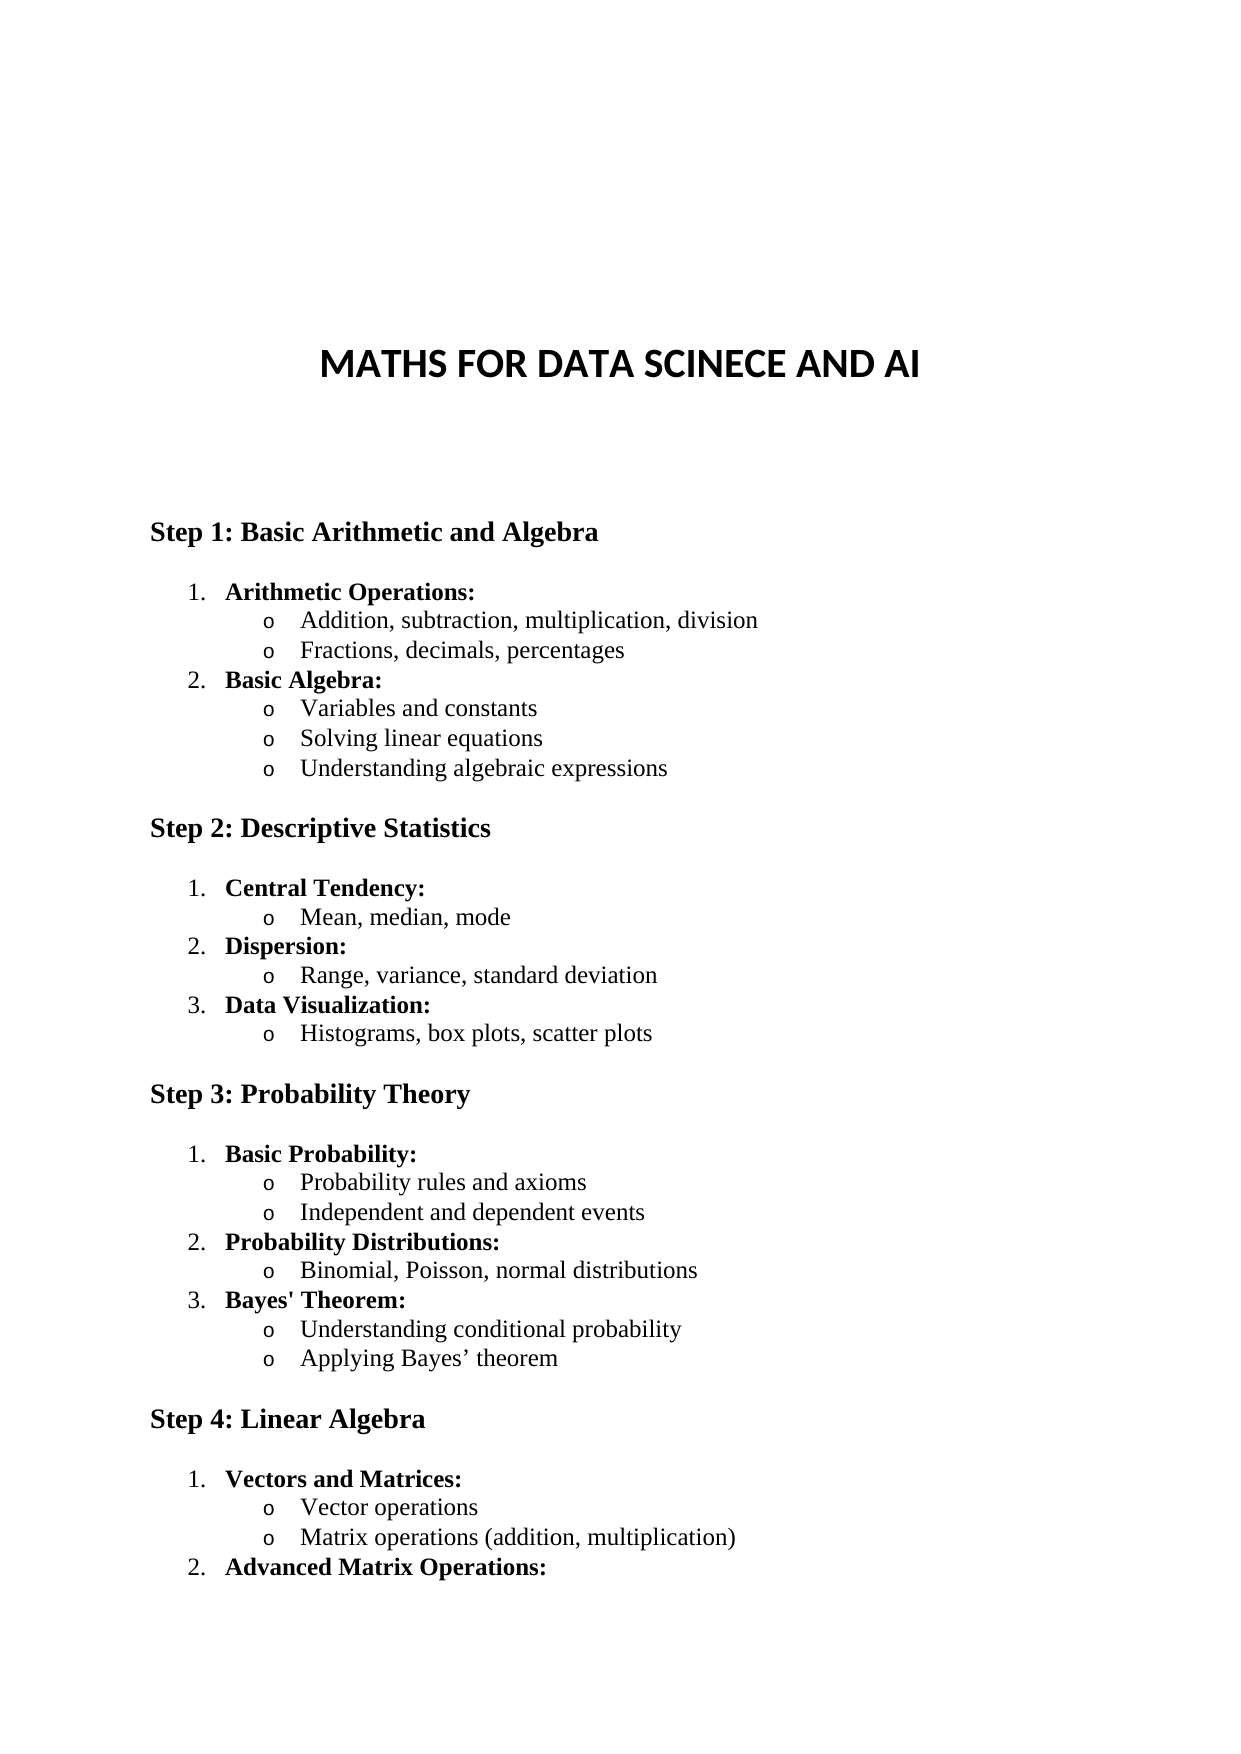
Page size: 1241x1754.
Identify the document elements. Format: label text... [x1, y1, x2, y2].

list Central Tendency: [187, 873, 1090, 902]
list Applying Bayes’ theorem [262, 1343, 1090, 1373]
list Binomial, Poisson, normal distributions [262, 1255, 1090, 1285]
list Vector operations [262, 1492, 1090, 1522]
list Addition, subtraction, multiplication, division [262, 606, 1090, 635]
text Step 3: Probability Theory [150, 1077, 1090, 1109]
list Range, variance, standard deviation [262, 960, 1090, 990]
text MATHS FOR DATA SCINECE AND AI [150, 337, 1090, 388]
list Basic Probability: [187, 1139, 1090, 1167]
list Independent and dependent events [262, 1197, 1090, 1227]
list Understanding conditional probability [262, 1314, 1090, 1343]
list Dispersion: [187, 931, 1090, 960]
text Step 1: Basic Arithmetic and Algebra [150, 515, 1090, 548]
list Variables and constants [262, 693, 1090, 723]
list Basic Algebra: [187, 665, 1090, 693]
list Advanced Matrix Operations: [187, 1552, 1090, 1580]
list Mean, median, mode [262, 902, 1090, 931]
list Arithmetic Operations: [187, 577, 1090, 606]
list Histograms, box plots, scatter plots [262, 1018, 1090, 1048]
text Step 4: Linear Algebra [150, 1402, 1090, 1434]
list Understanding algebraic expressions [262, 753, 1090, 782]
list Solving linear equations [262, 723, 1090, 753]
list Probability rules and axioms [262, 1167, 1090, 1197]
list Bayes' Theorem: [187, 1285, 1090, 1314]
list Probability Distributions: [187, 1227, 1090, 1255]
list Matrix operations (addition, multiplication) [262, 1522, 1090, 1552]
list Data Visualization: [187, 990, 1090, 1018]
list Vectors and Matrices: [187, 1464, 1090, 1492]
text Step 2: Descriptive Statistics [150, 811, 1090, 844]
list Fractions, decimals, percentages [262, 635, 1090, 665]
